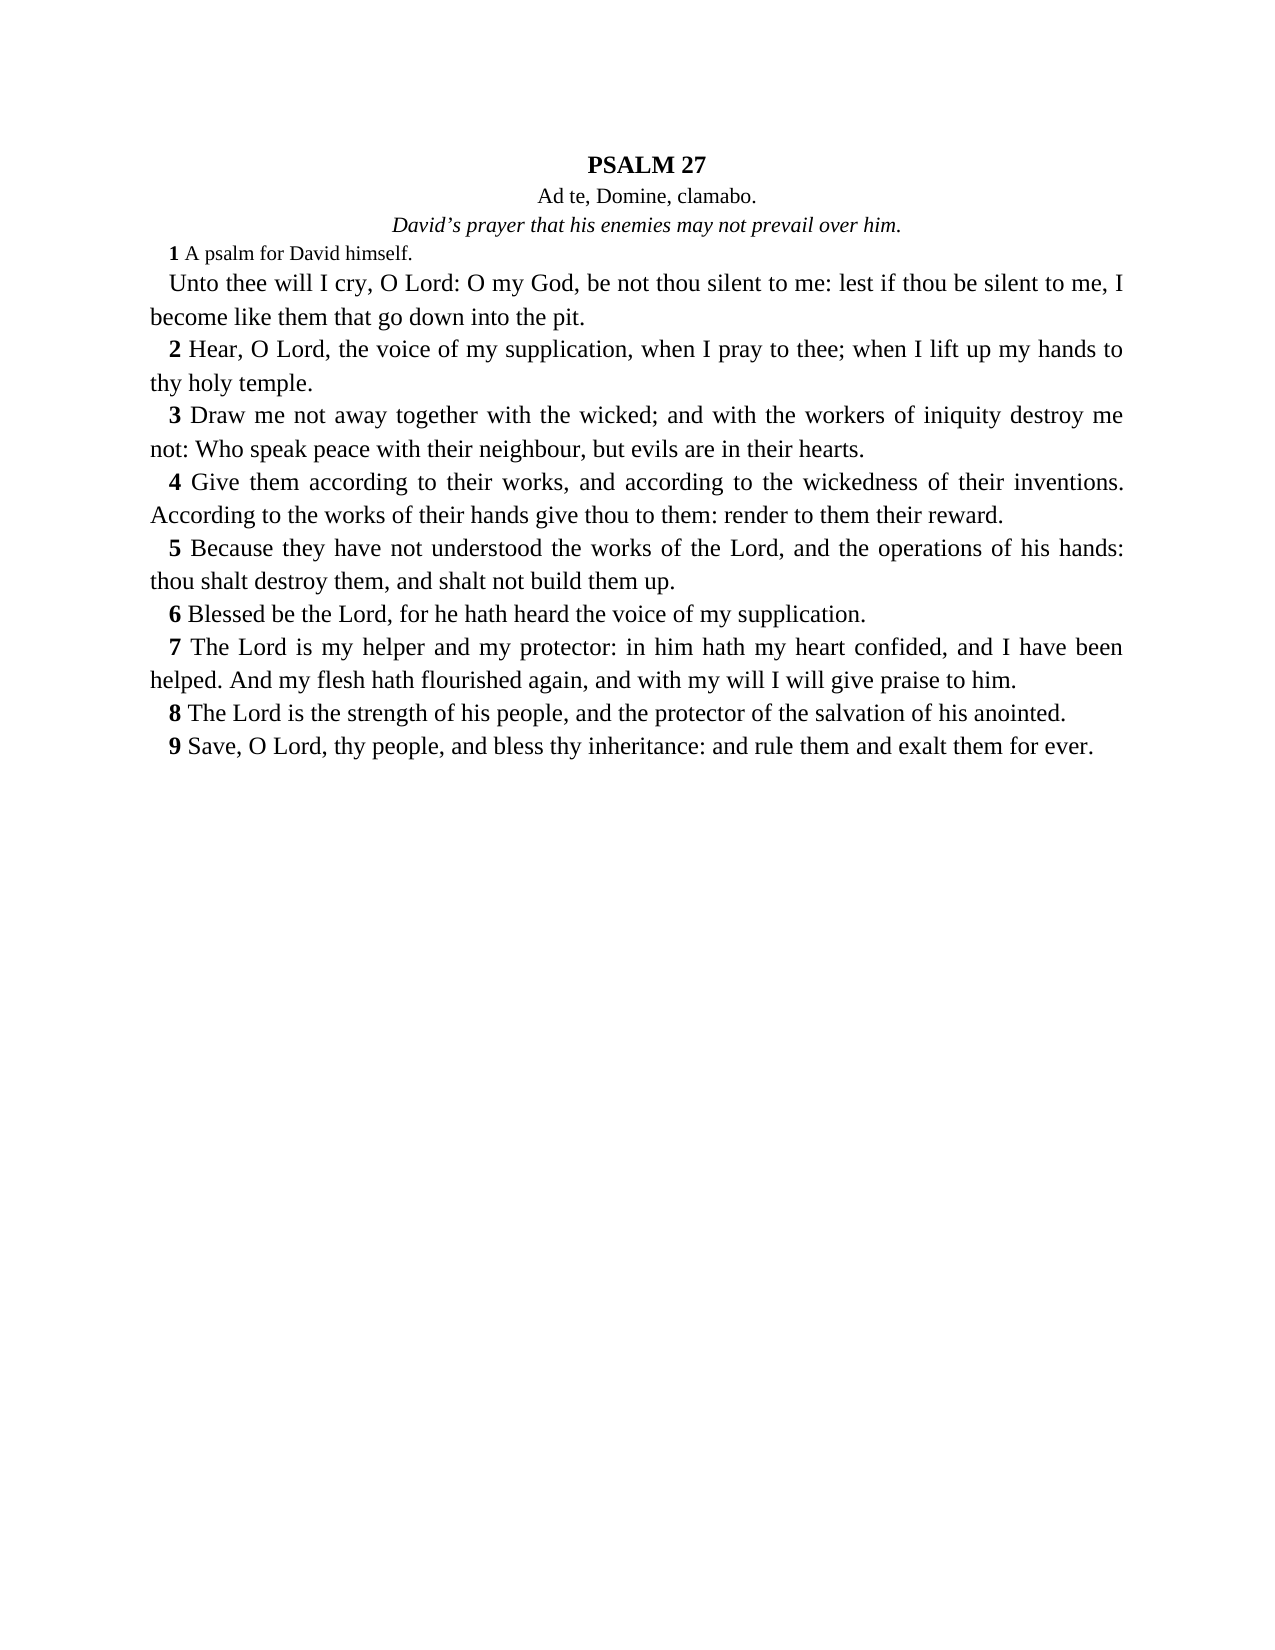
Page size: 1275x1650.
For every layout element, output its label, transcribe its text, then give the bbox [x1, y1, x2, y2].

text 7 The Lord is my helper and my protector: in him hath my heart confided, and I have been helped. And my flesh hath flourished again, and with my will I will give praise to him. [150, 632, 1125, 693]
text 1 A psalm for David himself. [150, 241, 1125, 265]
text 2 Hear, O Lord, the voice of my supplication, when I pray to thee; when I lift up my hands to thy holy temple. [150, 334, 1125, 396]
text Ad te, Domine, clamabo. [150, 183, 1125, 208]
text 6 Blessed be the Lord, for he hath heard the voice of my supplication. [150, 599, 1125, 627]
text Unto thee will I cry, O Lord: O my God, be not thou silent to me: lest if thou be silent to me, I become like them that go down into the pit. [150, 268, 1125, 330]
text 8 The Lord is the strength of his people, and the protector of the salvation of his anointed. [150, 698, 1125, 727]
text PSALM 27 [150, 150, 1125, 179]
text 4 Give them according to their works, and according to the wickedness of their inventions. According to the works of their hands give thou to them: render to them their reward. [150, 467, 1125, 528]
text 3 Draw me not away together with the wicked; and with the workers of iniquity destroy me not: Who speak peace with their neighbour, but evils are in their hearts. [150, 401, 1125, 462]
text 9 Save, O Lord, thy people, and bless thy inheritance: and rule them and exalt them for ever. [150, 731, 1125, 759]
text David’s prayer that his enemies may not prevail over him. [150, 212, 1125, 237]
text 5 Because they have not understood the works of the Lord, and the operations of his hands: thou shalt destroy them, and shalt not build them up. [150, 533, 1125, 594]
